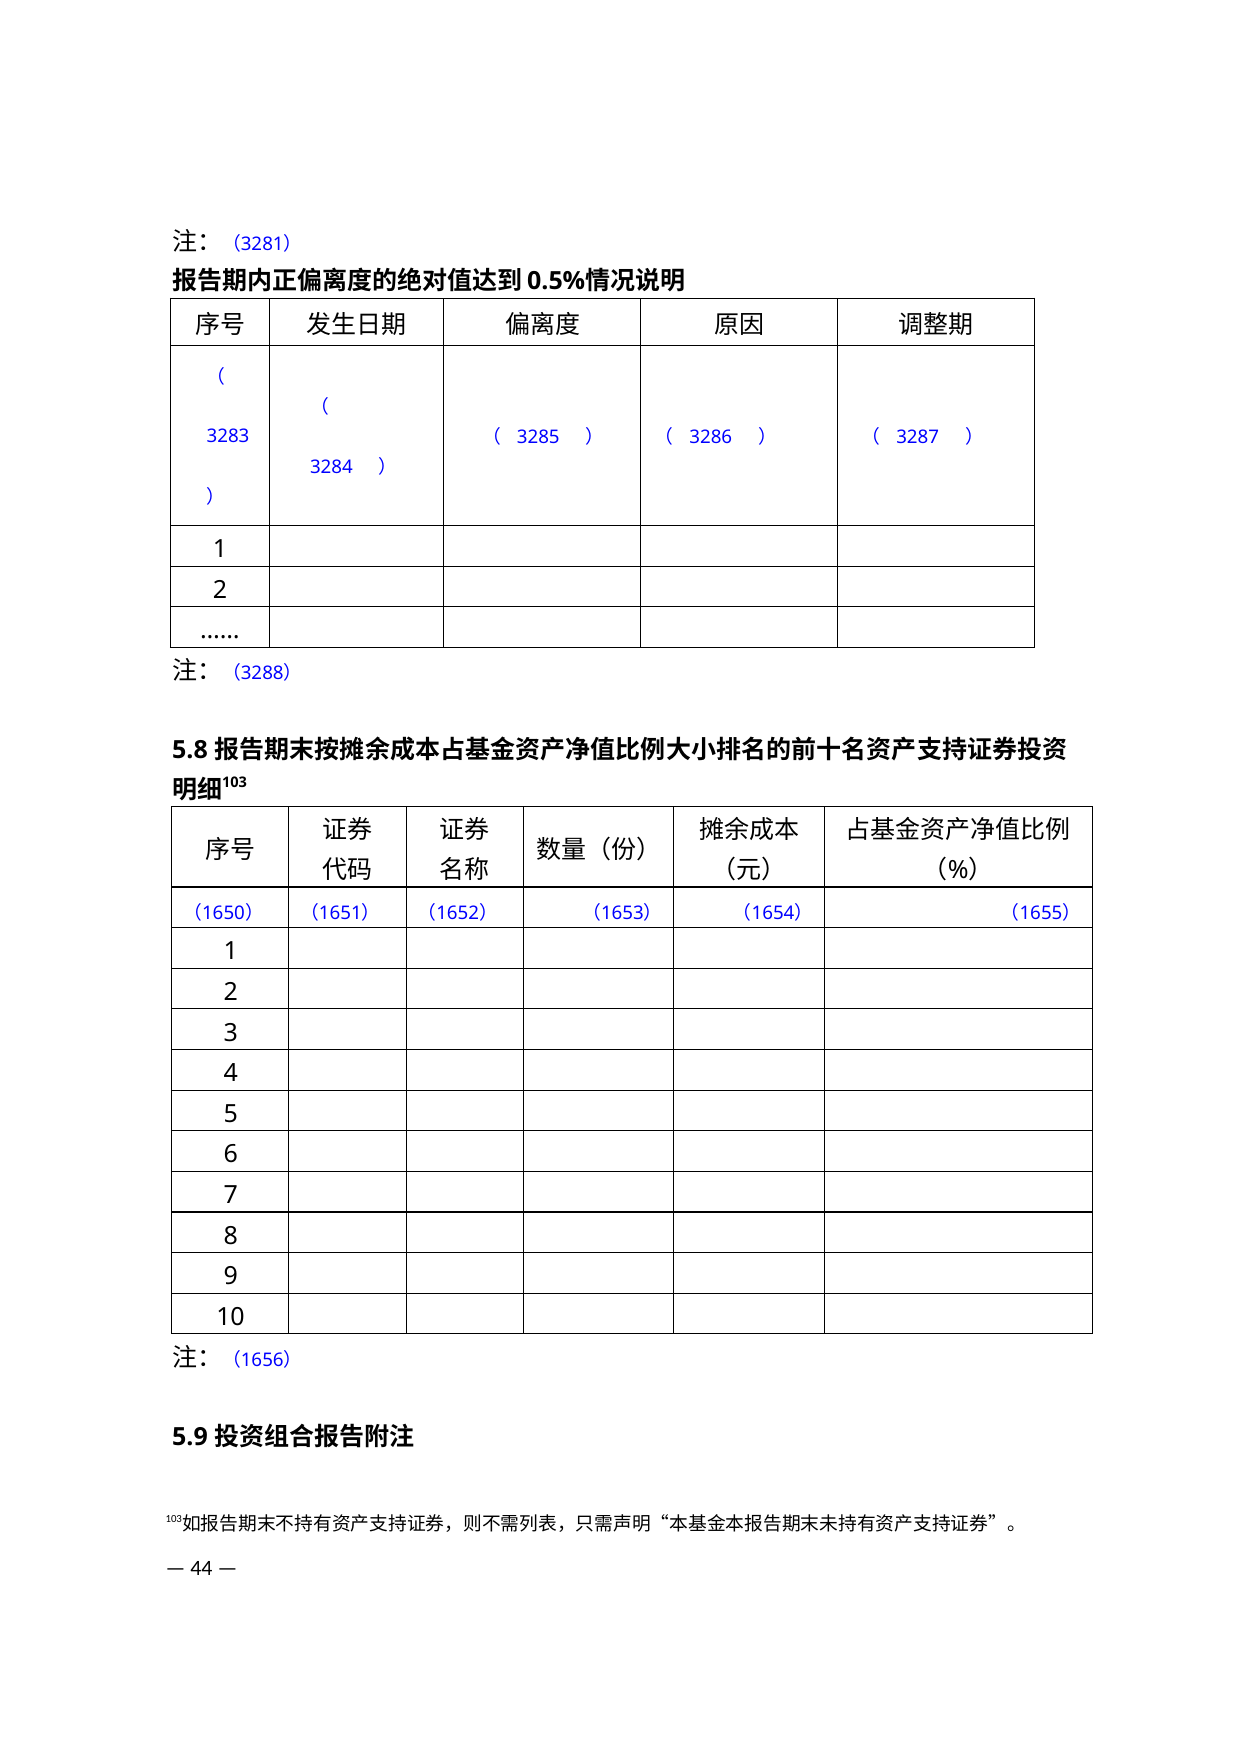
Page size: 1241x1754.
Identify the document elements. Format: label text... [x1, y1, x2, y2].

table_cell [674, 1294, 824, 1333]
table_cell 4 [172, 1050, 288, 1089]
table_header 调整期 [838, 299, 1034, 344]
table_cell [838, 607, 1034, 647]
table_cell 7 [172, 1172, 288, 1211]
table_cell [825, 1294, 1092, 1333]
table_cell [407, 969, 523, 1008]
table_cell （3284） [270, 346, 443, 525]
table_header 摊余成本（元） [674, 807, 824, 886]
table_cell （1655） [825, 888, 1092, 927]
table_cell [825, 1213, 1092, 1252]
text 注：（3281） [172, 218, 1068, 258]
table_cell （1654） [674, 888, 824, 927]
table_cell [825, 1091, 1092, 1130]
table_cell [674, 1050, 824, 1089]
table_cell [444, 607, 640, 647]
text 5.9 投资组合报告附注 [172, 1413, 1068, 1453]
table_cell [407, 1131, 523, 1171]
table_cell [289, 928, 406, 968]
table_cell [407, 1253, 523, 1293]
table_header 证券 代码 [289, 807, 406, 886]
table_cell [407, 1172, 523, 1211]
table_cell [674, 1172, 824, 1211]
table_cell [407, 928, 523, 968]
table_cell [407, 1213, 523, 1252]
table_cell [270, 526, 443, 566]
table_cell [524, 1172, 673, 1211]
table_cell [838, 526, 1034, 566]
table_cell [407, 1091, 523, 1130]
table_cell [838, 567, 1034, 606]
table_cell [270, 607, 443, 647]
table_cell …… [171, 607, 269, 647]
table_cell [444, 526, 640, 566]
table_cell [289, 1131, 406, 1171]
table_cell [289, 1213, 406, 1252]
text 5.8 报告期末按摊余成本占基金资产净值比例大小排名的前十名资产支持证券投资明细 [172, 727, 1068, 806]
table_cell （1653） [524, 888, 673, 927]
table_cell [641, 607, 837, 647]
table_cell 2 [172, 969, 288, 1008]
table_cell [825, 969, 1092, 1008]
table_header 序号 [171, 299, 269, 344]
table_cell [674, 1091, 824, 1130]
table_cell [407, 1009, 523, 1049]
table_cell （1651） [289, 888, 406, 927]
table_cell [825, 1050, 1092, 1089]
table_cell 10 [172, 1294, 288, 1333]
table_cell 2 [171, 567, 269, 606]
table_cell [524, 928, 673, 968]
table_cell [641, 526, 837, 566]
table_cell [674, 1131, 824, 1171]
table_cell 1 [172, 928, 288, 968]
table_cell [289, 1253, 406, 1293]
table_cell [524, 1213, 673, 1252]
table_header 偏离度 [444, 299, 640, 344]
table_cell [524, 1050, 673, 1089]
table_header 发生日期 [270, 299, 443, 344]
table_cell （3283） [171, 346, 269, 525]
table_cell [825, 1009, 1092, 1049]
table_header 证券 名称 [407, 807, 523, 886]
table_cell [674, 1213, 824, 1252]
table_cell [674, 969, 824, 1008]
table_cell [289, 969, 406, 1008]
table_cell [407, 1294, 523, 1333]
table_cell [524, 1131, 673, 1171]
table_cell （3285） [444, 346, 640, 525]
table_header 原因 [641, 299, 837, 344]
table_cell 3 [172, 1009, 288, 1049]
table_cell [407, 1050, 523, 1089]
table_cell [825, 1131, 1092, 1171]
table_cell [524, 1253, 673, 1293]
table_cell （3287） [838, 346, 1034, 525]
table_cell [825, 1253, 1092, 1293]
table_cell [289, 1091, 406, 1130]
table_cell [674, 1253, 824, 1293]
table_cell [825, 928, 1092, 968]
table_cell [524, 1294, 673, 1333]
table_cell [674, 1009, 824, 1049]
table_cell 6 [172, 1131, 288, 1171]
table_cell [270, 567, 443, 606]
table_cell [825, 1172, 1092, 1211]
text 报告期内正偏离度的绝对值达到0.5%情况说明 [172, 258, 1068, 298]
table_cell [289, 1172, 406, 1211]
table_cell [674, 928, 824, 968]
table_cell （1650） [172, 888, 288, 927]
table_header 数量（份） [524, 807, 673, 886]
table_cell （3286） [641, 346, 837, 525]
table_cell [524, 969, 673, 1008]
table_cell [289, 1294, 406, 1333]
table_cell 9 [172, 1253, 288, 1293]
table_cell [289, 1009, 406, 1049]
table_cell [524, 1009, 673, 1049]
table_cell [641, 567, 837, 606]
table_cell 1 [171, 526, 269, 566]
text 注：（3288） [172, 648, 1068, 687]
table_cell （1652） [407, 888, 523, 927]
table_cell 8 [172, 1213, 288, 1252]
table_header 占基金资产净值比例（%） [825, 807, 1092, 886]
table_cell [524, 1091, 673, 1130]
table_cell [289, 1050, 406, 1089]
table_cell [444, 567, 640, 606]
text 注：（1656） [172, 1334, 1068, 1374]
table_cell 5 [172, 1091, 288, 1130]
table_header 序号 [172, 807, 288, 886]
